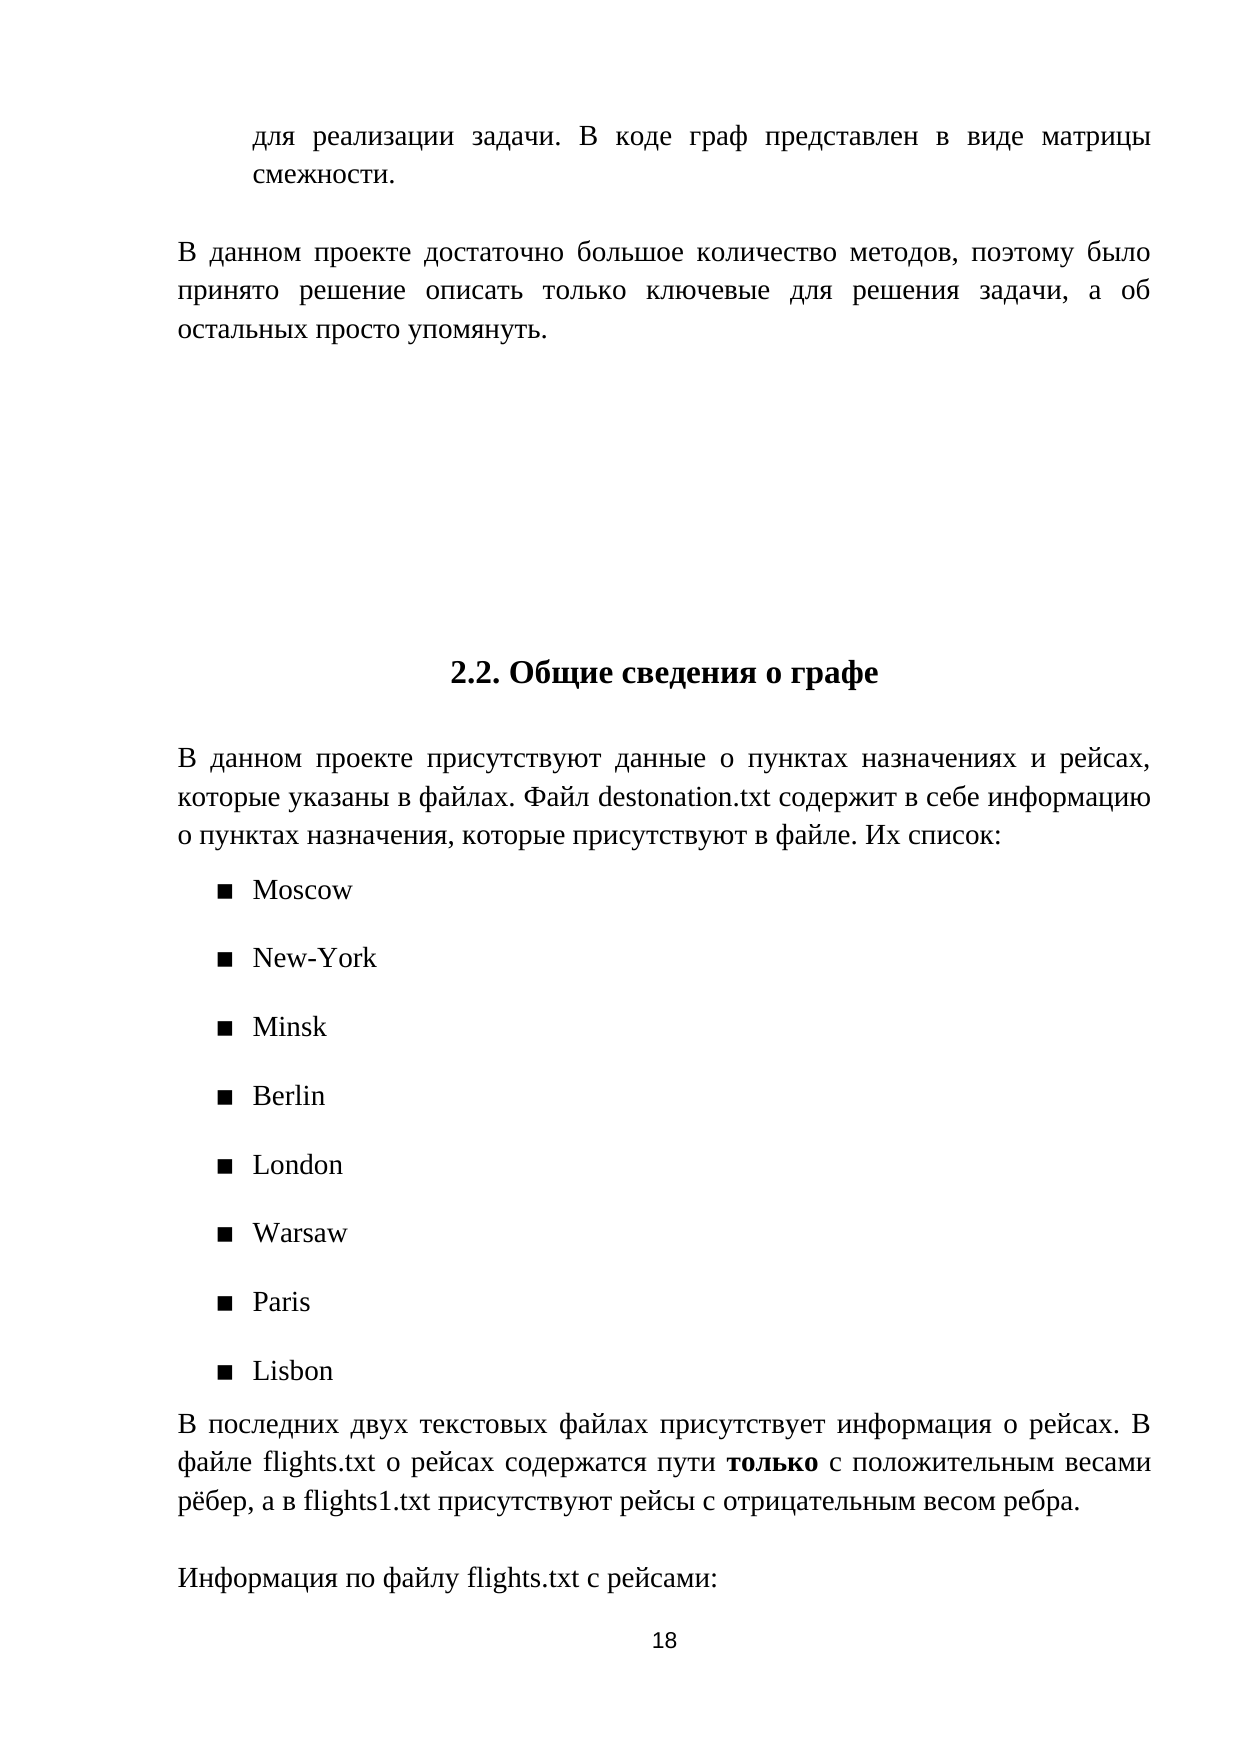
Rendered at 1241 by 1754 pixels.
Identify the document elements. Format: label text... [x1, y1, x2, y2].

text В последних двух текстовых файлах присутствует информация о рейсах. В файле flights.txt о рейсах содержатся пути только с положительным весами рёбер, а в flights1.txt присутствуют рейсы с отрицательным весом ребра. [177, 1406, 1152, 1517]
list Moscow [215, 856, 1152, 916]
list Minsk [215, 993, 1152, 1053]
list Warsaw [215, 1200, 1152, 1259]
text В данном проекте присутствуют данные о пунктах назначениях и рейсах, которые указаны в файлах. Файл destonation.txt содержит в себе информацию о пунктах назначения, которые присутствуют в файле. Их список: [177, 740, 1152, 851]
list Lisbon [215, 1337, 1152, 1397]
list London [215, 1131, 1152, 1191]
text В данном проекте достаточно большое количество методов, поэтому было принято решение описать только ключевые для решения задачи, а об остальных просто упомянуть. [177, 234, 1152, 344]
list Berlin [215, 1062, 1152, 1122]
list New-York [215, 925, 1152, 984]
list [215, 118, 1152, 190]
list Paris [215, 1268, 1152, 1328]
text 2.2. Общие сведения о графе [177, 652, 1152, 691]
text Информация по файлу flights.txt с рейсами: [177, 1522, 1152, 1594]
